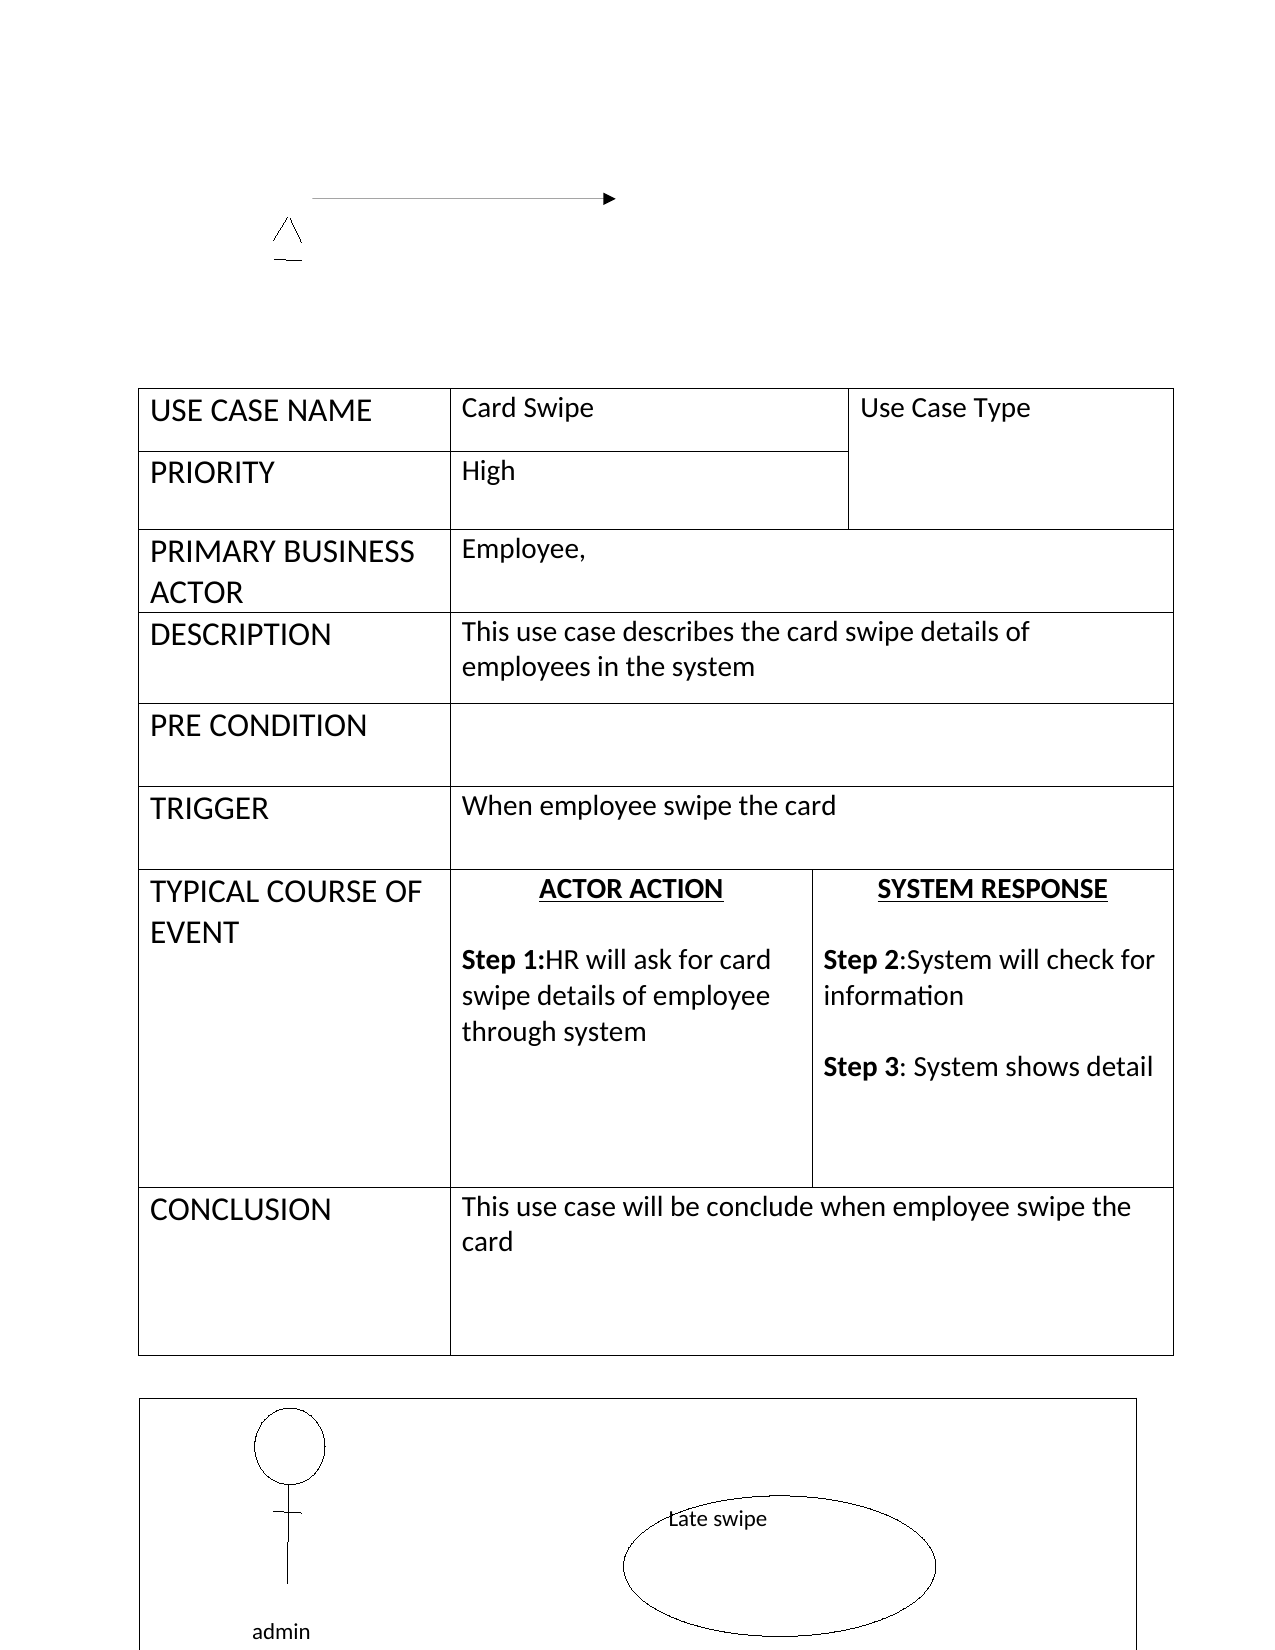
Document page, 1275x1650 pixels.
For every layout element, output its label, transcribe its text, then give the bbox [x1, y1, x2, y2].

table_header Card Swipe [451, 389, 848, 451]
table_cell TYPICAL COURSE OF EVENT [139, 870, 450, 1187]
table_header USE CASE NAME [139, 389, 450, 451]
table_cell When employee swipe the card [451, 787, 1173, 869]
table_cell PRIMARY BUSINESS ACTOR [139, 530, 450, 612]
table_cell CONCLUSION [139, 1188, 450, 1354]
table_cell [451, 704, 1173, 786]
table_header Use Case Type [849, 389, 1173, 529]
table_cell SYSTEM RESPONSE Step 2:System will check for information Step 3: System shows detail [813, 870, 1173, 1187]
table_cell High [451, 452, 848, 529]
table_cell PRE CONDITION [139, 704, 450, 786]
table_cell This use case will be conclude when employee swipe the card [451, 1188, 1173, 1354]
table_cell This use case describes the card swipe details of employees in the system [451, 613, 1173, 702]
table_cell PRIORITY [139, 452, 450, 529]
table_cell TRIGGER [139, 787, 450, 869]
table_cell DESCRIPTION [139, 613, 450, 702]
table_cell Employee, [451, 530, 1173, 612]
table_cell ACTOR ACTION Step 1:HR will ask for card swipe details of employee through system [451, 870, 812, 1187]
